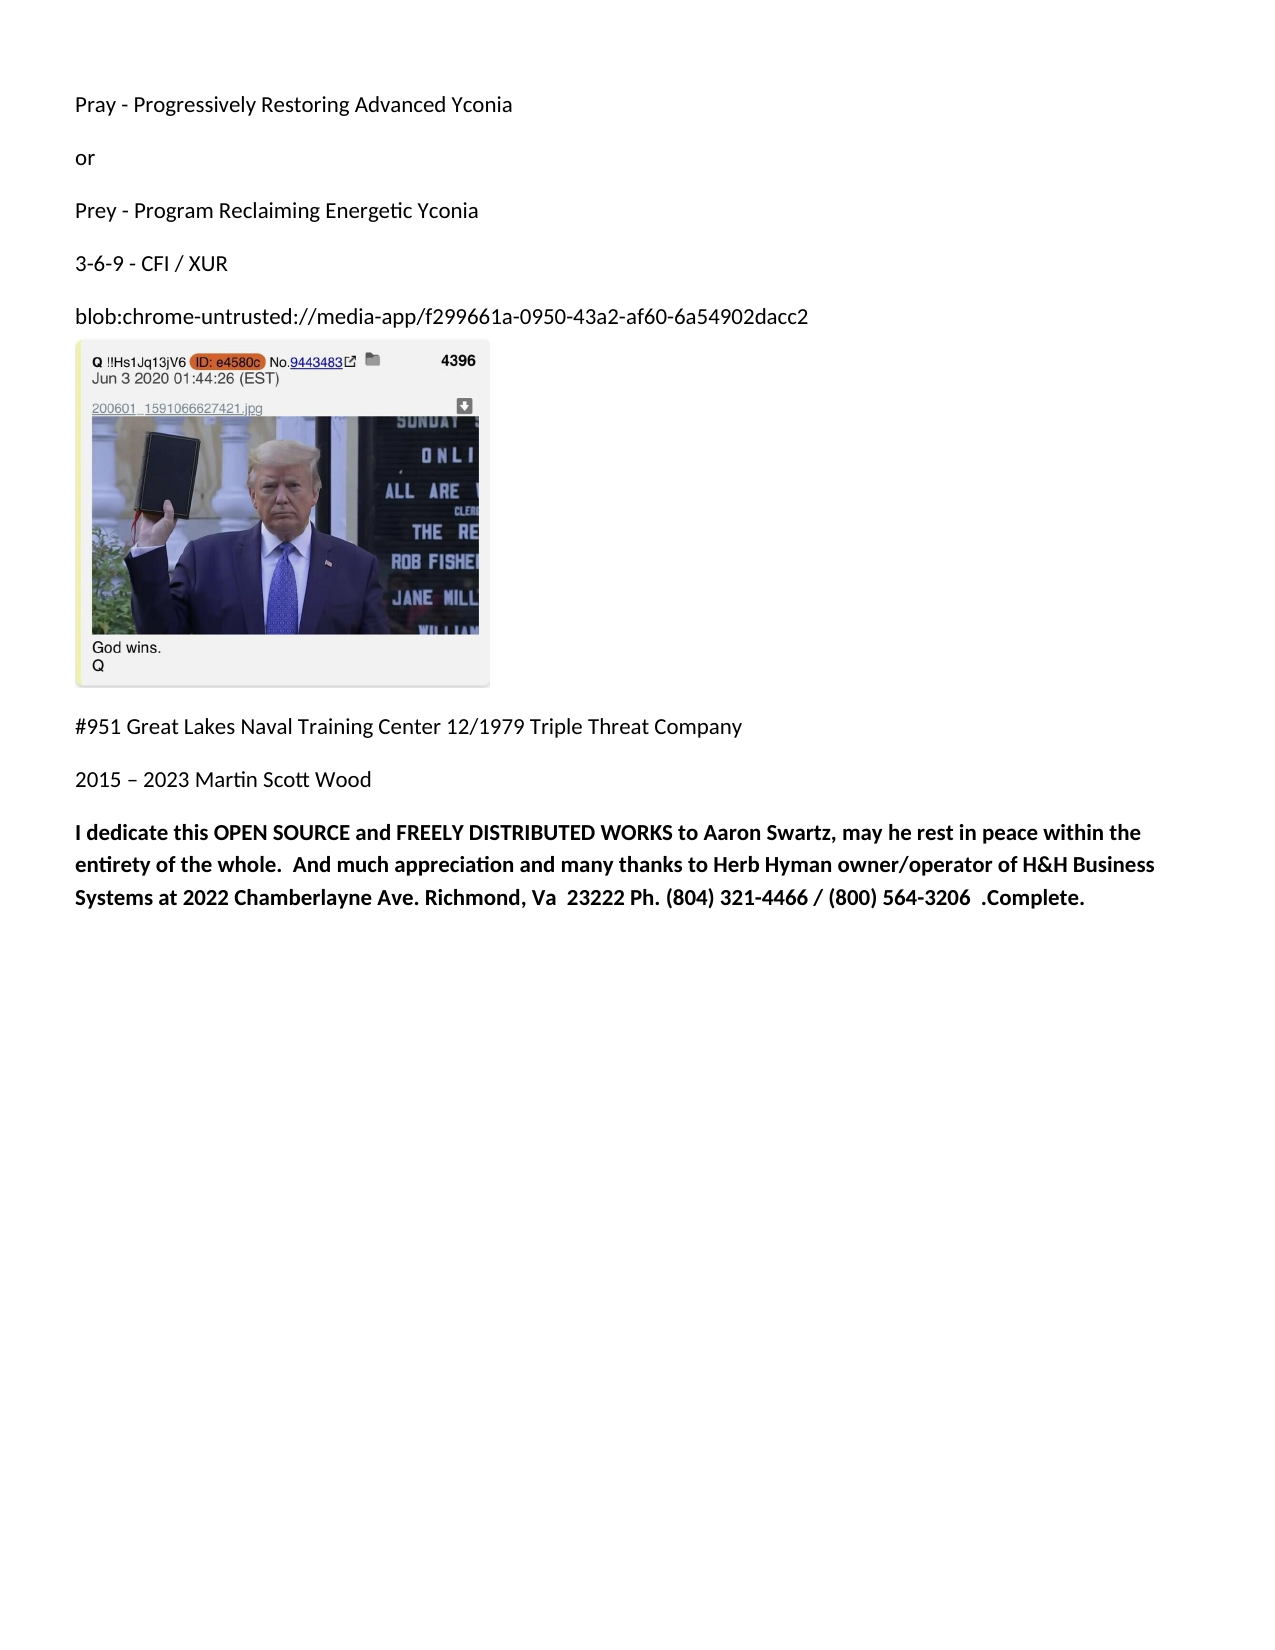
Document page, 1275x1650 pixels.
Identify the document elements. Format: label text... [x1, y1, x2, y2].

text Prey - Program Reclaiming Energetic Yconia [75, 196, 1200, 224]
text Pray - Progressively Restoring Advanced Yconia [75, 90, 1200, 118]
text 2015 – 2023 Martin Scott Wood [75, 765, 1200, 793]
text 3-6-9 - CFI / XUR [75, 249, 1200, 277]
text I dedicate this OPEN SOURCE and FREELY DISTRIBUTED WORKS to Aaron Swartz, may he rest in peace within the entirety of the whole. And much appreciation and many thanks to Herb Hyman owner/operator of H&H Business Systems at 2022 Chamberlayne Ave. Richmond, Va 23222 Ph. (804) 321-4466 / (800) 564-3206 .Complete. [75, 818, 1200, 911]
picture [75, 334, 490, 688]
text or [75, 143, 1200, 171]
text #951 Great Lakes Naval Training Center 12/1979 Triple Threat Company [75, 712, 1200, 740]
